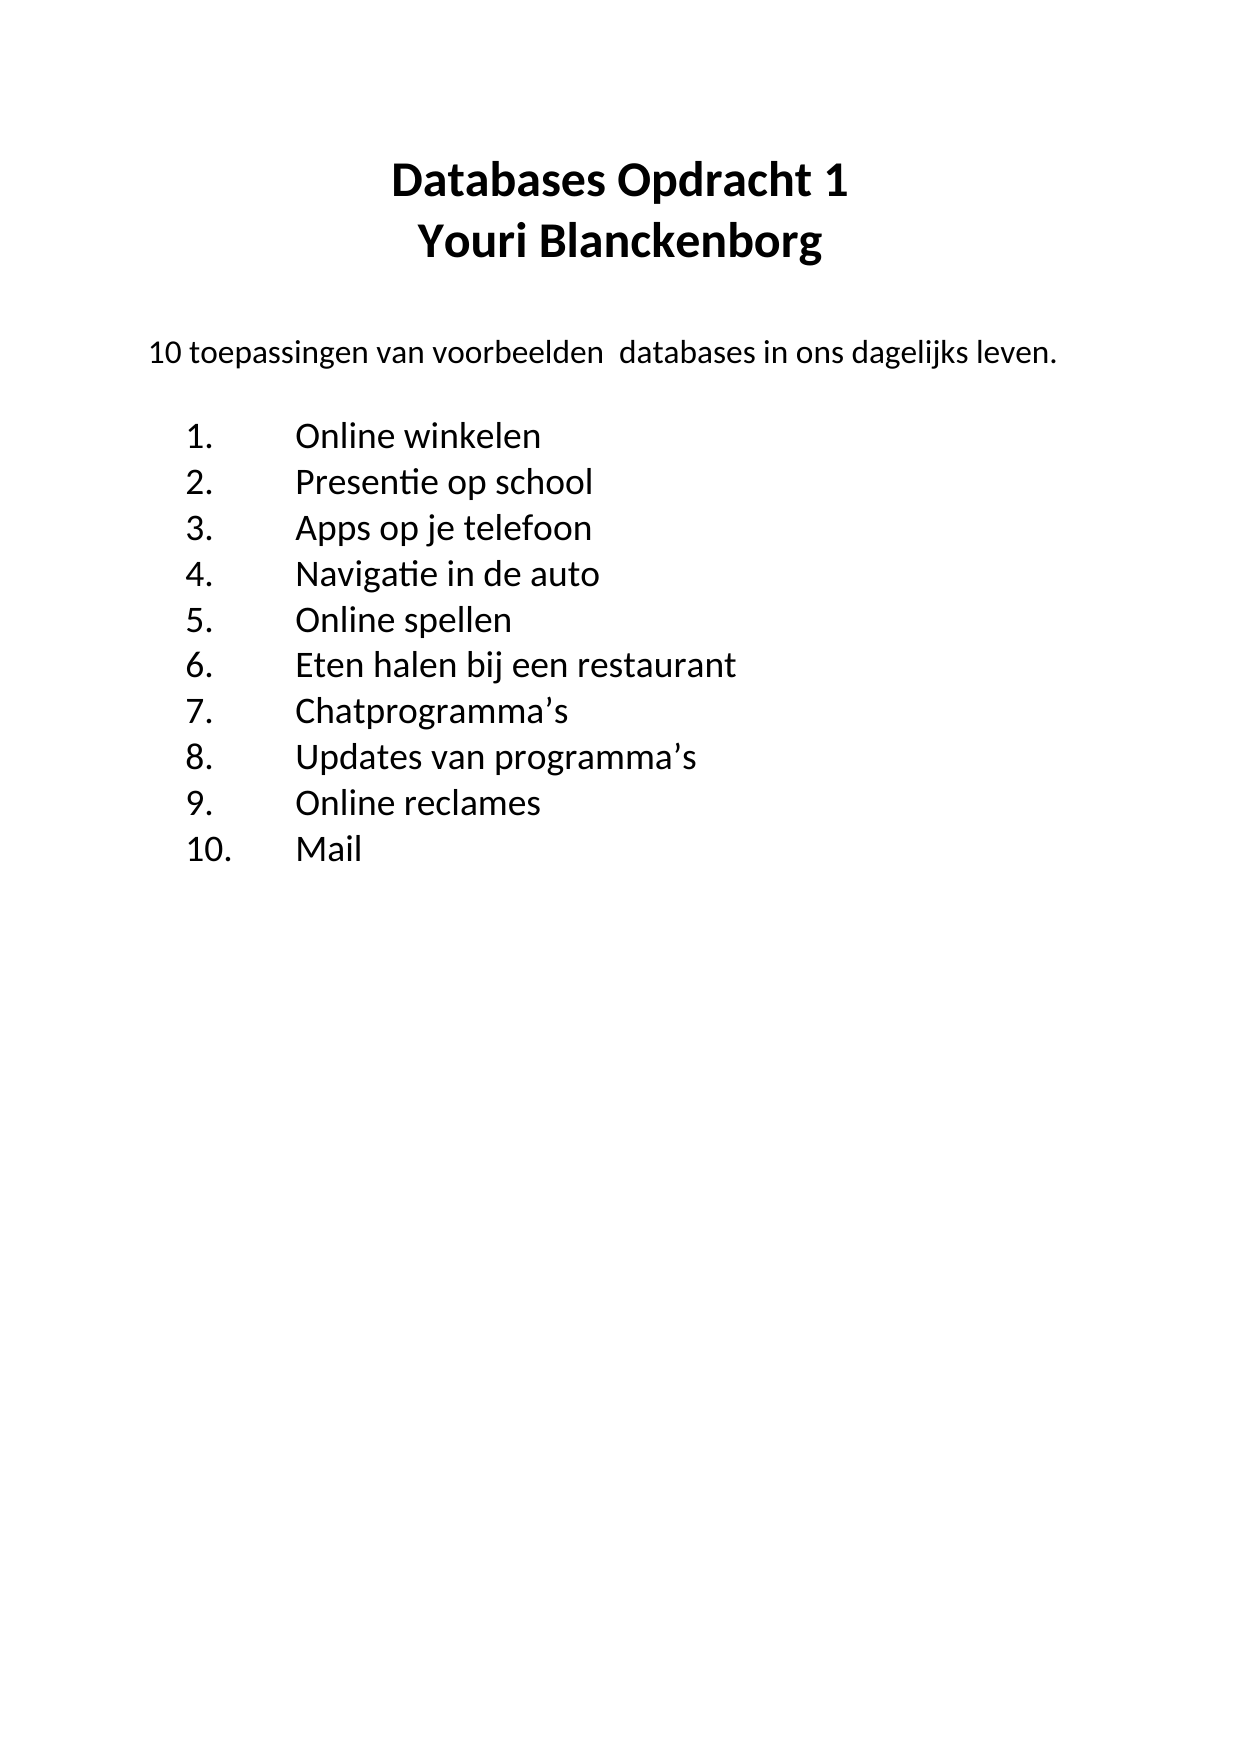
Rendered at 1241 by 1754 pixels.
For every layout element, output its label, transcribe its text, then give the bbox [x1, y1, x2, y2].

list Updates van programma’s [185, 733, 1093, 779]
text Databases Opdracht 1 [148, 148, 1093, 209]
list Eten halen bij een restaurant [185, 641, 1093, 687]
list Online winkelen [185, 412, 1093, 458]
list Navigatie in de auto [185, 550, 1093, 596]
list Chatprogramma’s [185, 687, 1093, 733]
list Online reclames [185, 779, 1093, 825]
text Youri Blanckenborg [148, 209, 1093, 270]
list Apps op je telefoon [185, 504, 1093, 550]
list Presentie op school [185, 458, 1093, 504]
text 10 toepassingen van voorbeelden databases in ons dagelijks leven. [148, 331, 1093, 371]
list Mail [185, 825, 1093, 871]
list Online spellen [185, 596, 1093, 641]
